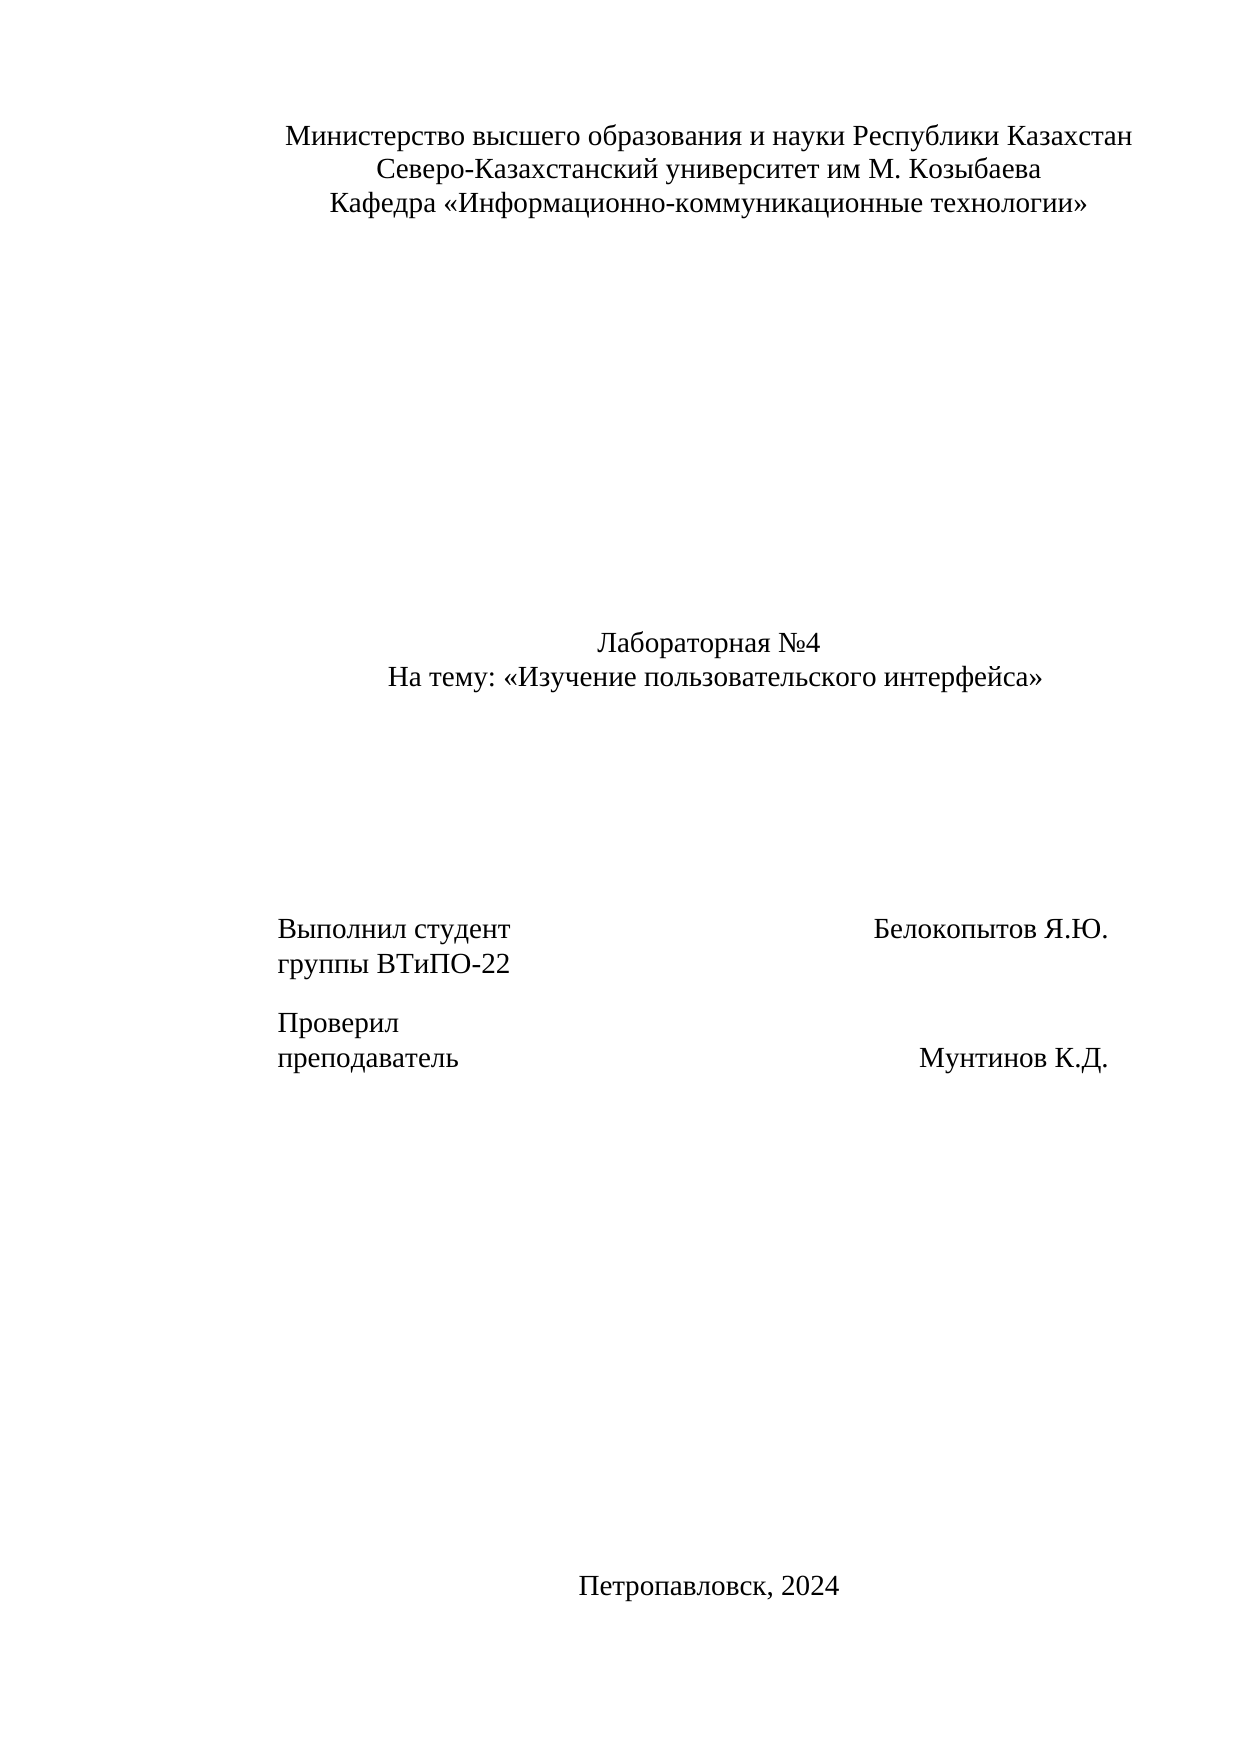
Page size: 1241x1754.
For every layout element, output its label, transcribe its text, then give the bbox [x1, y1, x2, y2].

text Министерство высшего образования и науки Республики Казахстан [177, 118, 1152, 152]
table_header Белокопытов Я.Ю. [650, 900, 1118, 992]
text Кафедра «Информационно-коммуникационные технологии» [177, 185, 1152, 219]
table_cell Проверил преподаватель [179, 994, 648, 1086]
text Лабораторная №4 [177, 625, 1152, 659]
table_header Выполнил студент группы ВТиПО-22 [179, 900, 648, 992]
text Северо-Казахстанский университет им М. Козыбаева [177, 152, 1152, 185]
table_cell Мунтинов К.Д. [650, 994, 1118, 1086]
text На тему: «Изучение пользовательского интерфейса» [177, 659, 1152, 692]
text Петропавловск, 2024 [177, 1568, 1152, 1602]
